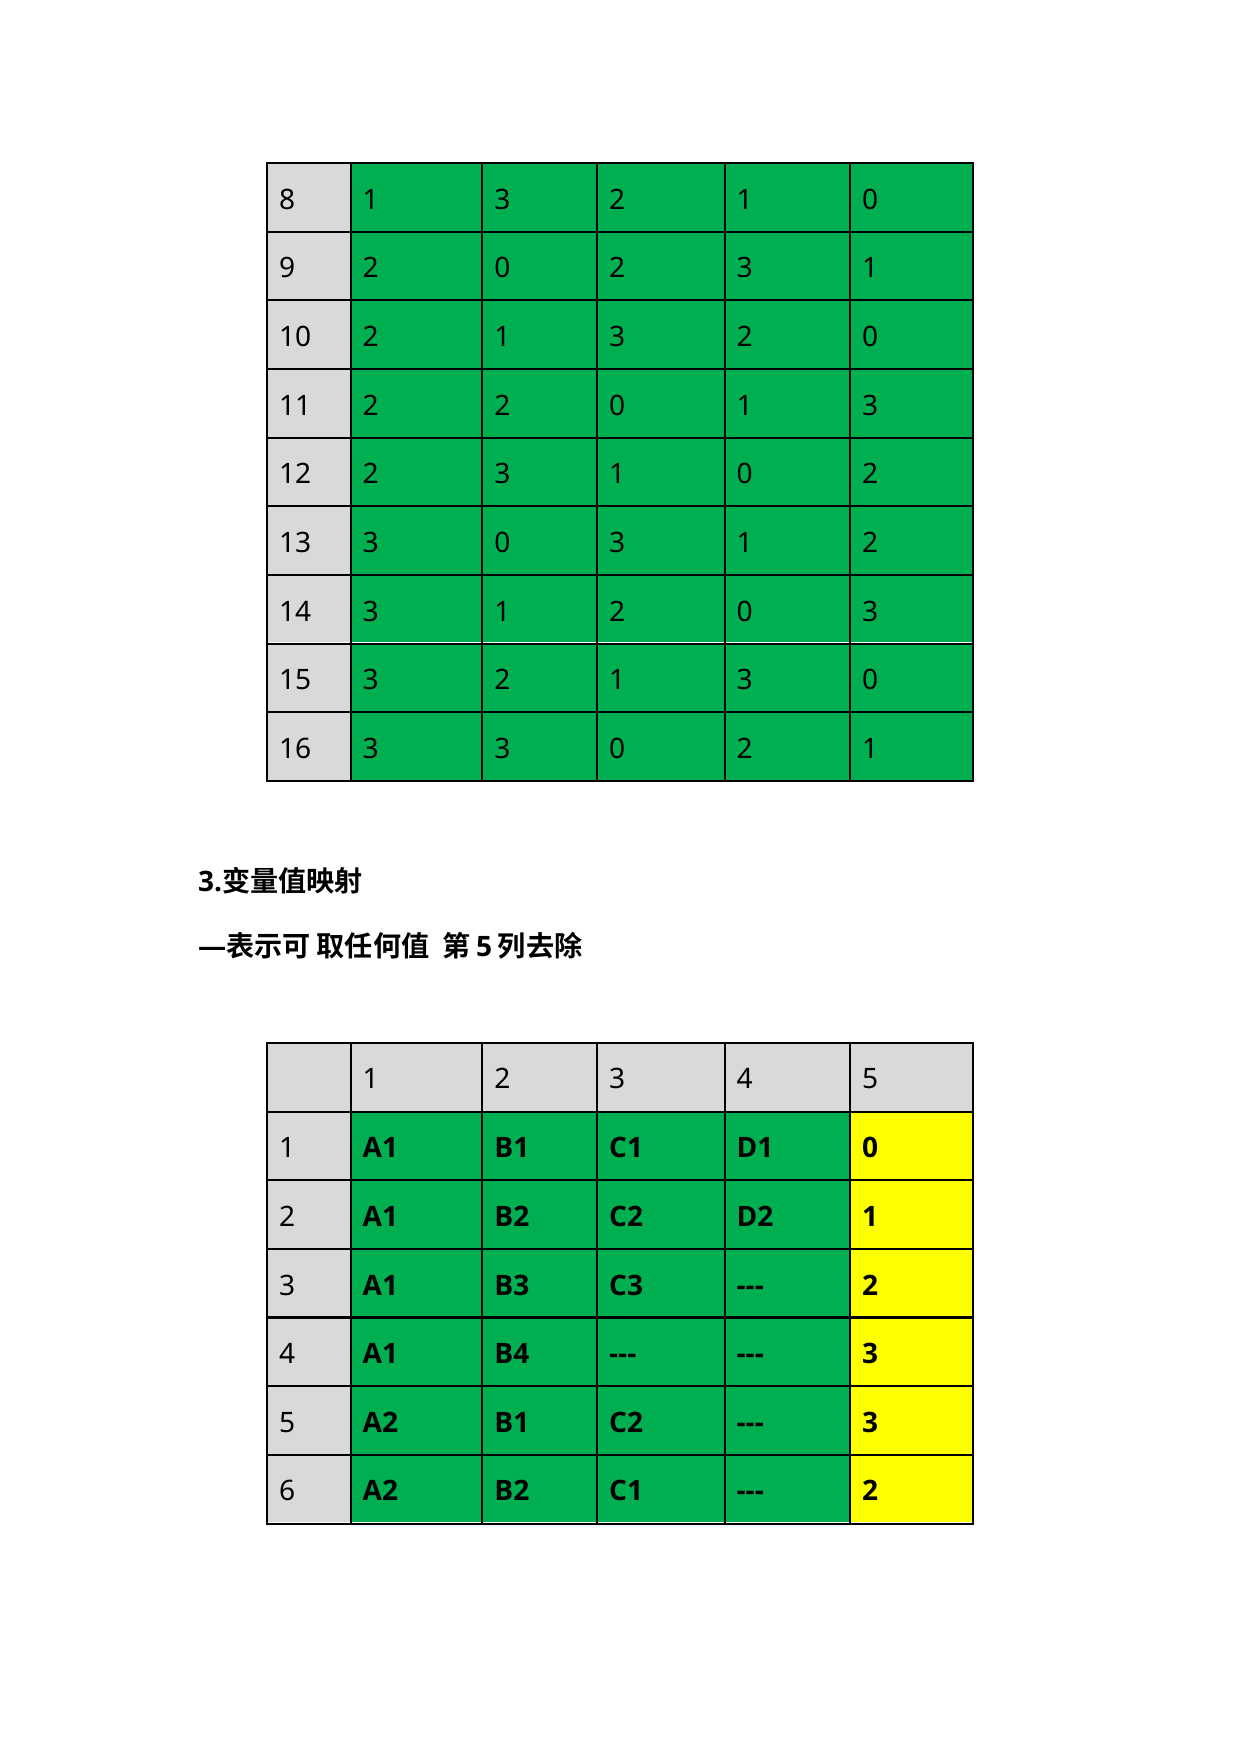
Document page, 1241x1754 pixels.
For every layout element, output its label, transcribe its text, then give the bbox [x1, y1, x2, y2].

table_cell 1 [598, 645, 724, 711]
table_cell C1 [598, 1456, 724, 1522]
table_cell 0 [483, 233, 596, 299]
table_cell A2 [352, 1456, 481, 1522]
table_cell 2 [598, 233, 724, 299]
table_cell 4 [268, 1319, 350, 1385]
table_cell A1 [352, 1181, 481, 1248]
table_cell 2 [598, 164, 724, 231]
table_cell 11 [268, 370, 350, 437]
table_cell B1 [483, 1113, 596, 1179]
table_cell 3 [352, 645, 481, 711]
table_cell 2 [851, 507, 972, 574]
table_cell 3 [851, 1319, 972, 1385]
table_cell 1 [483, 576, 596, 642]
table_cell --- [726, 1456, 849, 1522]
table_cell 3 [726, 233, 849, 299]
table_cell 1 [268, 1113, 350, 1179]
table_cell 1 [851, 713, 972, 780]
table_cell 9 [268, 233, 350, 299]
table_cell B2 [483, 1456, 596, 1522]
table_cell 1 [726, 507, 849, 574]
table_cell 3 [851, 370, 972, 437]
table_cell B4 [483, 1319, 596, 1385]
text —表示可 取任何值 第5列去除 [198, 912, 1053, 977]
table_cell 0 [726, 576, 849, 642]
table_cell 2 [851, 439, 972, 505]
table_cell 0 [851, 301, 972, 368]
table_cell A2 [352, 1387, 481, 1454]
table_cell --- [726, 1250, 849, 1316]
table_cell B1 [483, 1387, 596, 1454]
table_cell 2 [268, 1181, 350, 1248]
table_header 5 [851, 1044, 972, 1111]
table_cell 2 [726, 713, 849, 780]
table_cell 3 [352, 576, 481, 642]
table_cell 6 [268, 1456, 350, 1522]
table_cell 1 [851, 233, 972, 299]
table_cell 1 [352, 164, 481, 231]
table_header 4 [726, 1044, 849, 1111]
table_cell B3 [483, 1250, 596, 1316]
table_cell 3 [726, 645, 849, 711]
table_cell 2 [598, 576, 724, 642]
table_cell 5 [268, 1387, 350, 1454]
table_cell 3 [598, 507, 724, 574]
table_cell 3 [483, 713, 596, 780]
table_cell 3 [483, 439, 596, 505]
table_header 1 [352, 1044, 481, 1111]
table_cell 2 [352, 301, 481, 368]
table_cell 12 [268, 439, 350, 505]
table_cell C2 [598, 1387, 724, 1454]
table_cell 8 [268, 164, 350, 231]
table_cell 0 [598, 713, 724, 780]
table_cell 1 [851, 1181, 972, 1248]
table_cell 2 [851, 1456, 972, 1522]
text 3.变量值映射 [198, 847, 1053, 912]
table_cell 3 [598, 301, 724, 368]
table_cell 13 [268, 507, 350, 574]
table_cell 0 [851, 164, 972, 231]
table_cell --- [726, 1387, 849, 1454]
table_cell 0 [483, 507, 596, 574]
table_cell B2 [483, 1181, 596, 1248]
table_cell D1 [726, 1113, 849, 1179]
table_cell 2 [851, 1250, 972, 1316]
table_cell A1 [352, 1113, 481, 1179]
table_cell --- [598, 1319, 724, 1385]
table_cell --- [726, 1319, 849, 1385]
table_cell 2 [483, 370, 596, 437]
table_cell C1 [598, 1113, 724, 1179]
table_cell 1 [483, 301, 596, 368]
table_cell D2 [726, 1181, 849, 1248]
table_cell C3 [598, 1250, 724, 1316]
table_cell 3 [352, 507, 481, 574]
table_cell 0 [851, 645, 972, 711]
table_header [268, 1044, 350, 1111]
table_cell 3 [851, 576, 972, 642]
table_cell 0 [598, 370, 724, 437]
table_cell 14 [268, 576, 350, 642]
table_cell 1 [726, 164, 849, 231]
table_cell 3 [352, 713, 481, 780]
table_cell 15 [268, 645, 350, 711]
table_cell 2 [483, 645, 596, 711]
table_cell 2 [352, 439, 481, 505]
table_cell A1 [352, 1319, 481, 1385]
table_cell 0 [851, 1113, 972, 1179]
table_cell 3 [851, 1387, 972, 1454]
table_cell 0 [726, 439, 849, 505]
table_cell A1 [352, 1250, 481, 1316]
table_cell 2 [352, 233, 481, 299]
table_cell 2 [726, 301, 849, 368]
table_header 3 [598, 1044, 724, 1111]
table_cell 3 [268, 1250, 350, 1316]
table_cell C2 [598, 1181, 724, 1248]
table_cell 10 [268, 301, 350, 368]
table_cell 16 [268, 713, 350, 780]
table_cell 3 [483, 164, 596, 231]
table_cell 1 [598, 439, 724, 505]
table_header 2 [483, 1044, 596, 1111]
table_cell 2 [352, 370, 481, 437]
table_cell 1 [726, 370, 849, 437]
